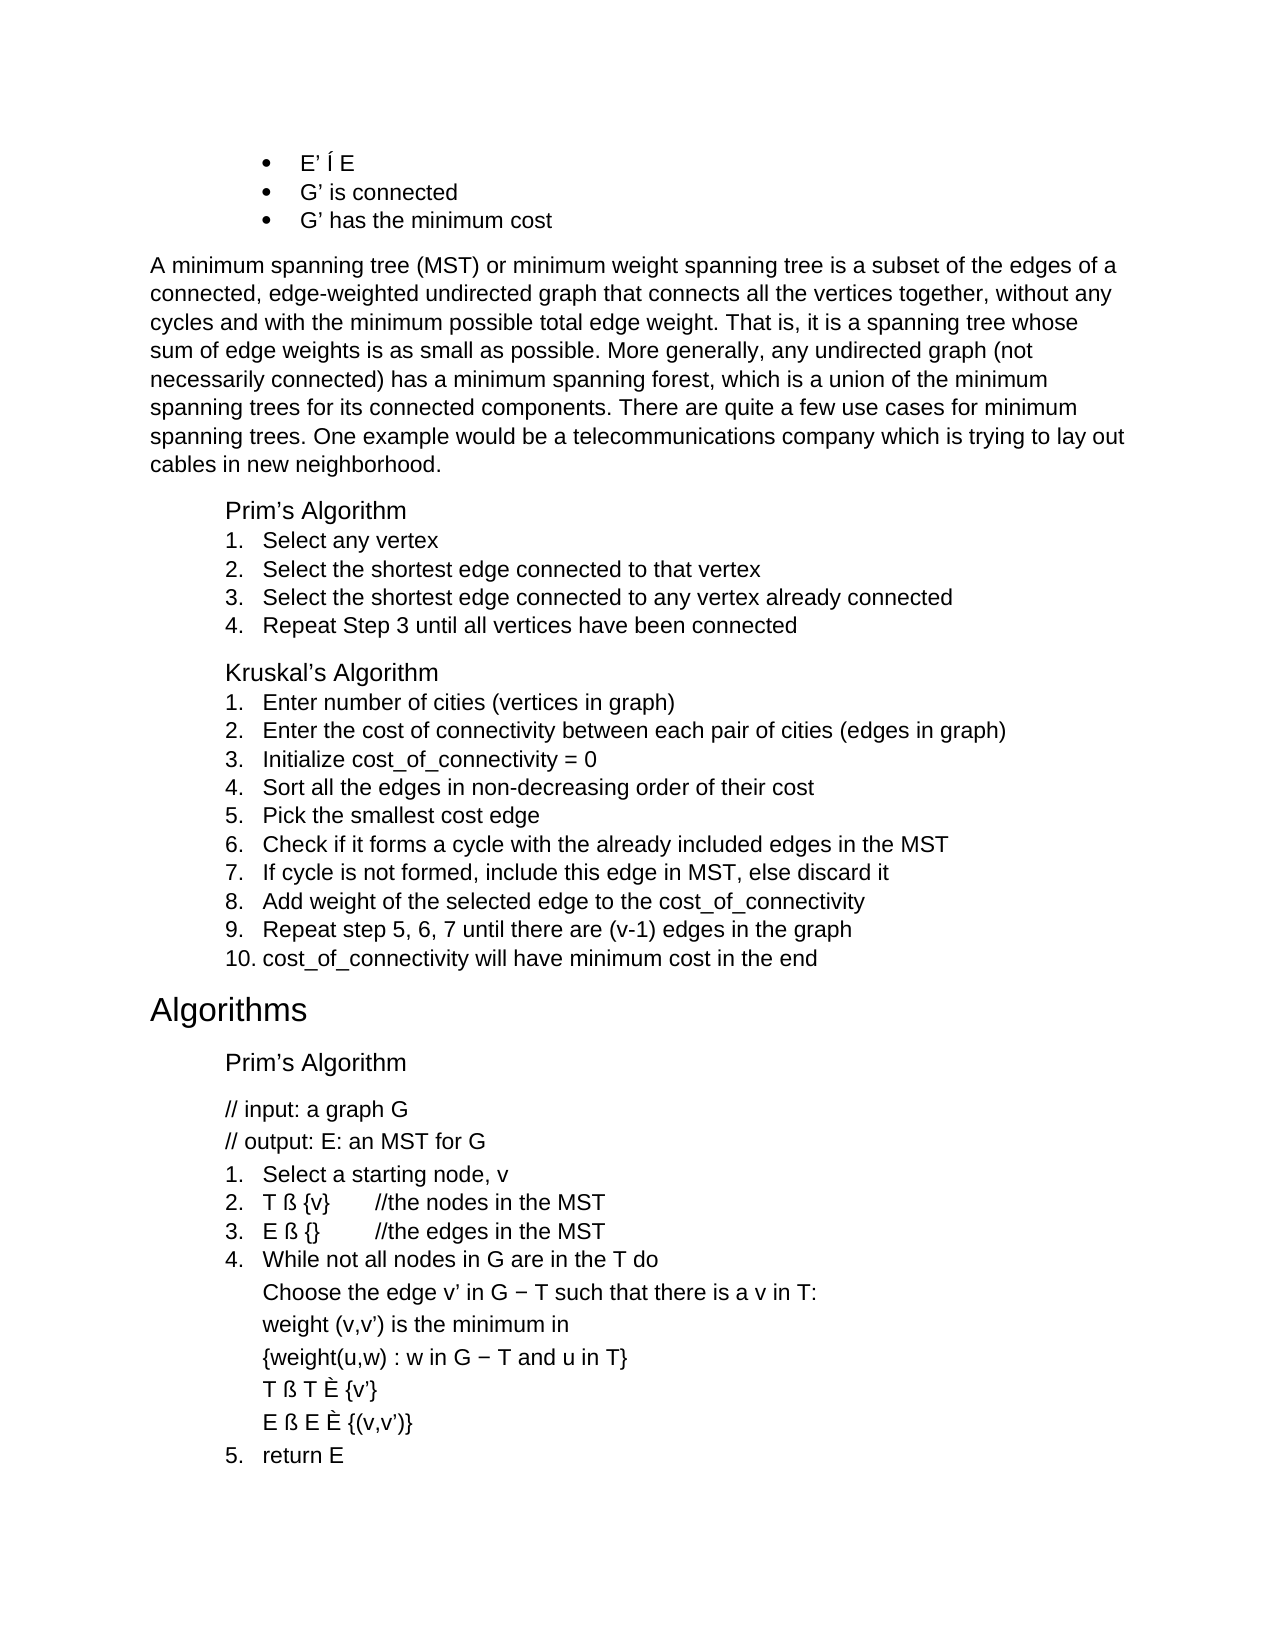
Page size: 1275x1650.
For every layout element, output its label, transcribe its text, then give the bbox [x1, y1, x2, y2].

list Enter number of cities (vertices in graph) [225, 689, 1125, 715]
list Enter the cost of connectivity between each pair of cities (edges in graph) [225, 717, 1125, 743]
list Repeat Step 3 until all vertices have been connected [225, 612, 1125, 639]
text weight (v,v’) is the minimum in [225, 1311, 1125, 1338]
list T ß {v} //the nodes in the MST [225, 1189, 1125, 1216]
text Kruskal’s Algorithm [225, 658, 1125, 686]
list G’ has the minimum cost [225, 207, 1125, 233]
text Prim’s Algorithm [150, 1048, 1125, 1077]
text Algorithms [150, 990, 1125, 1028]
list Select a starting node, v [225, 1161, 1125, 1187]
text Prim’s Algorithm [150, 496, 1125, 525]
list If cycle is not formed, include this edge in MST, else discard it [225, 859, 1125, 886]
list Repeat step 5, 6, 7 until there are (v-1) edges in the graph [225, 916, 1125, 942]
list Check if it forms a cycle with the already included edges in the MST [225, 831, 1125, 857]
list Add weight of the selected edge to the cost_of_connectivity [225, 888, 1125, 914]
text {weight(u,w) : w in G − T and u in T} [225, 1344, 1125, 1370]
text // input: a graph G [225, 1096, 1125, 1122]
list Initialize cost_of_connectivity = 0 [225, 746, 1125, 772]
list E’ Í E [225, 150, 1125, 176]
list return E [225, 1442, 1125, 1468]
list Sort all the edges in non-decreasing order of their cost [225, 774, 1125, 800]
text T ß T È {v’} [225, 1376, 1125, 1403]
text // output: E: an MST for G [150, 1128, 1125, 1154]
list G’ is connected [225, 178, 1125, 205]
list cost_of_connectivity will have minimum cost in the end [225, 944, 1125, 971]
list Select the shortest edge connected to any vertex already connected [225, 584, 1125, 610]
text Choose the edge v’ in G − T such that there is a v in T: [187, 1279, 1125, 1305]
list Pick the smallest cost edge [225, 802, 1125, 829]
list Select any vertex [225, 527, 1125, 553]
list Select the shortest edge connected to that vertex [225, 556, 1125, 582]
text E ß E È {(v,v’)} [225, 1409, 1125, 1435]
list While not all nodes in G are in the T do [225, 1246, 1125, 1272]
text A minimum spanning tree (MST) or minimum weight spanning tree is a subset of the edges of a connected, edge-weighted undirected graph that connects all the vertices together, without any cycles and with the minimum possible total edge weight. That is, it is a spanning tree whose sum of edge weights is as small as possible. More generally, any undirected graph (not necessarily connected) has a minimum spanning forest, which is a union of the minimum spanning trees for its connected components. There are quite a few use cases for minimum spanning trees. One example would be a telecommunications company which is trying to lay out cables in new neighborhood. [150, 252, 1125, 477]
list E ß {} //the edges in the MST [225, 1218, 1125, 1244]
